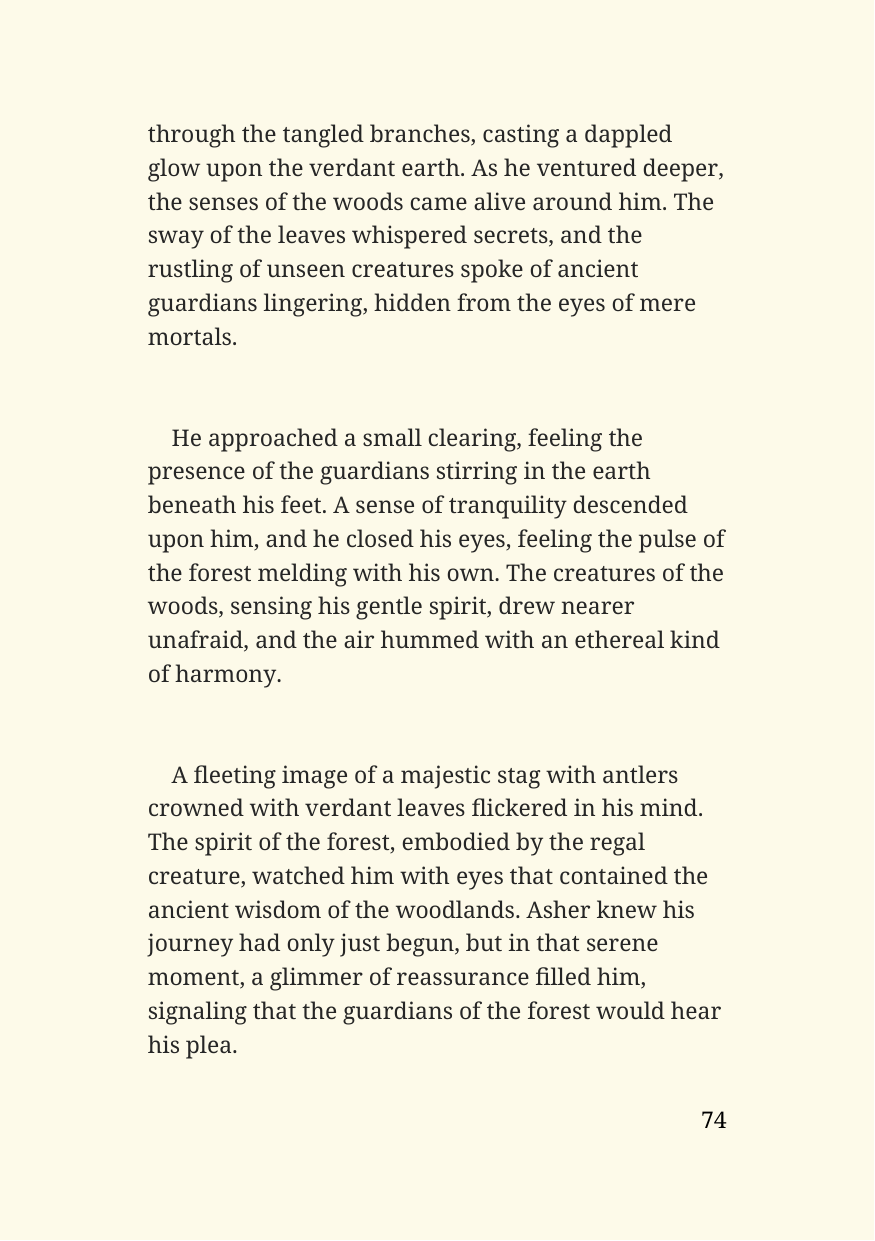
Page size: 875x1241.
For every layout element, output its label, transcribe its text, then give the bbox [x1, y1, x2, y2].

text A fleeting image of a majestic stag with antlers crowned with verdant leaves flickered in his mind. The spirit of the forest, embodied by the regal creature, watched him with eyes that contained the ancient wisdom of the woodlands. Asher knew his journey had only just begun, but in that serene moment, a glimmer of reassurance filled him, signaling that the guardians of the forest would hear his plea. [148, 758, 726, 1060]
text He approached a small clearing, feeling the presence of the guardians stirring in the earth beneath his feet. A sense of tranquility descended upon him, and he closed his eyes, feeling the pulse of the forest melding with his own. The creatures of the woods, sensing his gentle spirit, drew nearer unafraid, and the air hummed with an ethereal kind of harmony. [148, 421, 726, 689]
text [148, 118, 726, 352]
